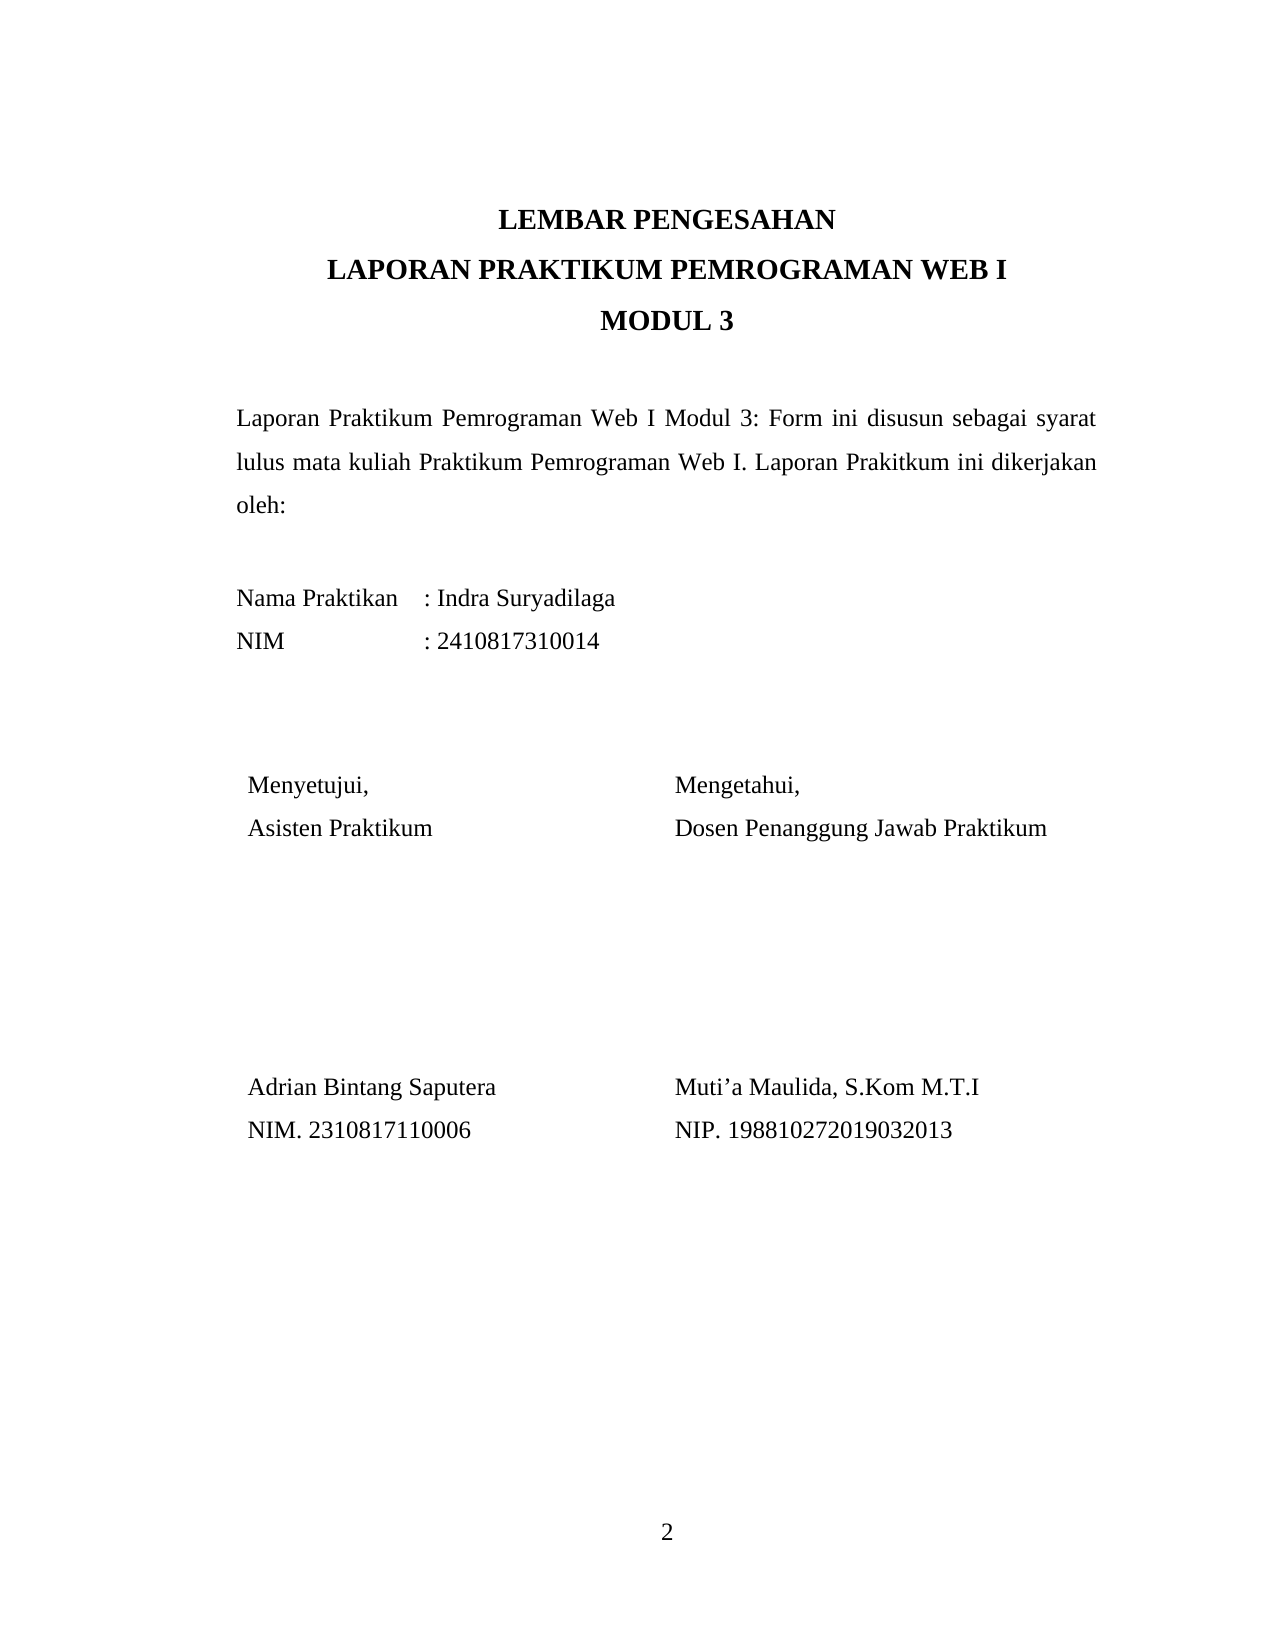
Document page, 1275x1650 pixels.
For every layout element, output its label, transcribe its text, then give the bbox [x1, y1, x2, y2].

table_header Mengetahui, Dosen Penanggung Jawab Praktikum Muti’a Maulida, S.Kom M.T.I NIP. 198810272019032013 [663, 770, 1098, 1158]
text MODUL 3 [236, 303, 1098, 336]
text LAPORAN PRAKTIKUM PEMROGRAMAN WEB I [236, 252, 1098, 286]
text Nama Praktikan : Indra Suryadilaga [236, 583, 1098, 612]
subtitle LEMBAR PENGESAHAN [236, 202, 1098, 236]
table_header Menyetujui, Asisten Praktikum Adrian Bintang Saputera NIM. 2310817110006 [236, 770, 663, 1158]
text NIM : 2410817310014 [236, 626, 1098, 655]
text Laporan Praktikum Pemrograman Web I Modul 3: Form ini disusun sebagai syarat lulus mata kuliah Praktikum Pemrograman Web I. Laporan Prakitkum ini dikerjakan oleh: [236, 403, 1098, 518]
